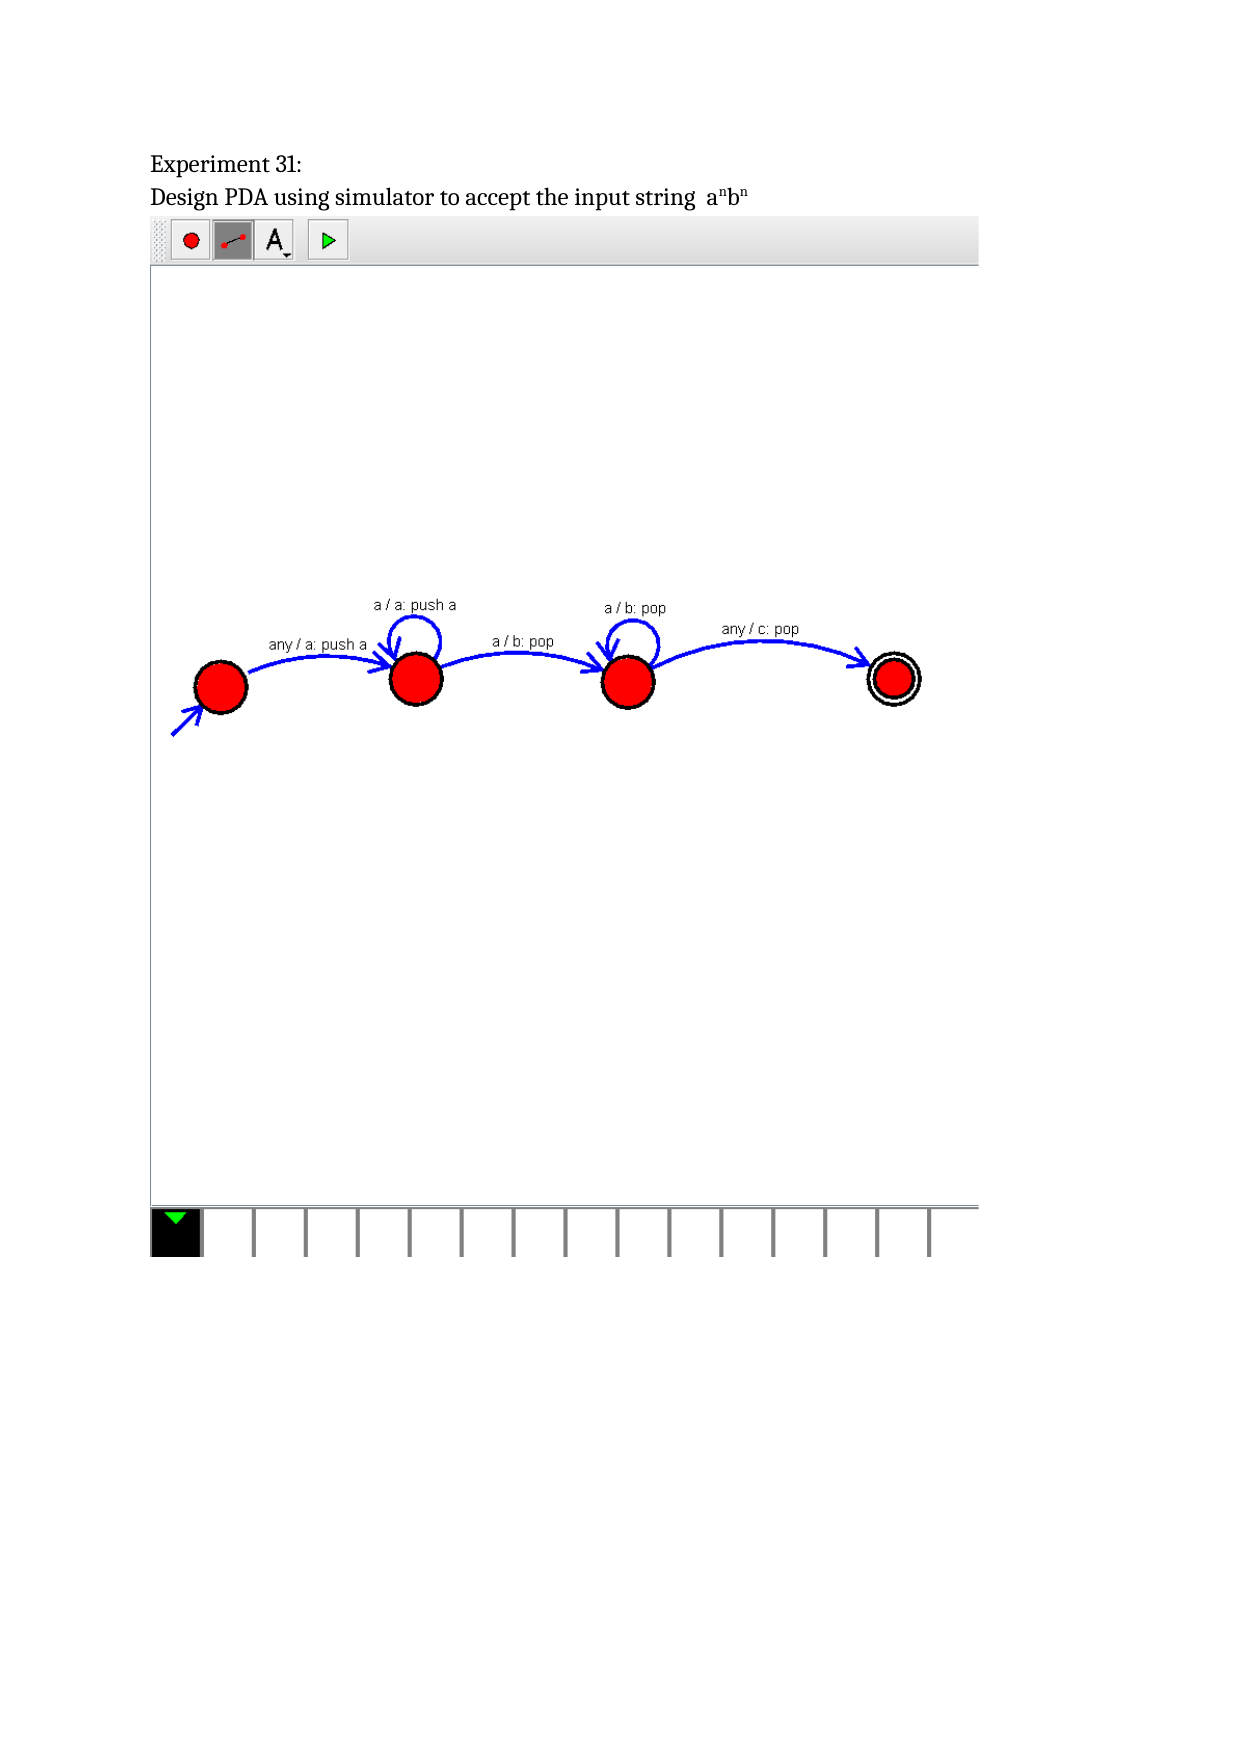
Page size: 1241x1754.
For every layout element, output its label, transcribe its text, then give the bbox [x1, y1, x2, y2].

text Experiment 31: [150, 150, 1090, 179]
picture [150, 216, 979, 1257]
text Design PDA using simulator to accept the input string anbn [150, 183, 1090, 212]
